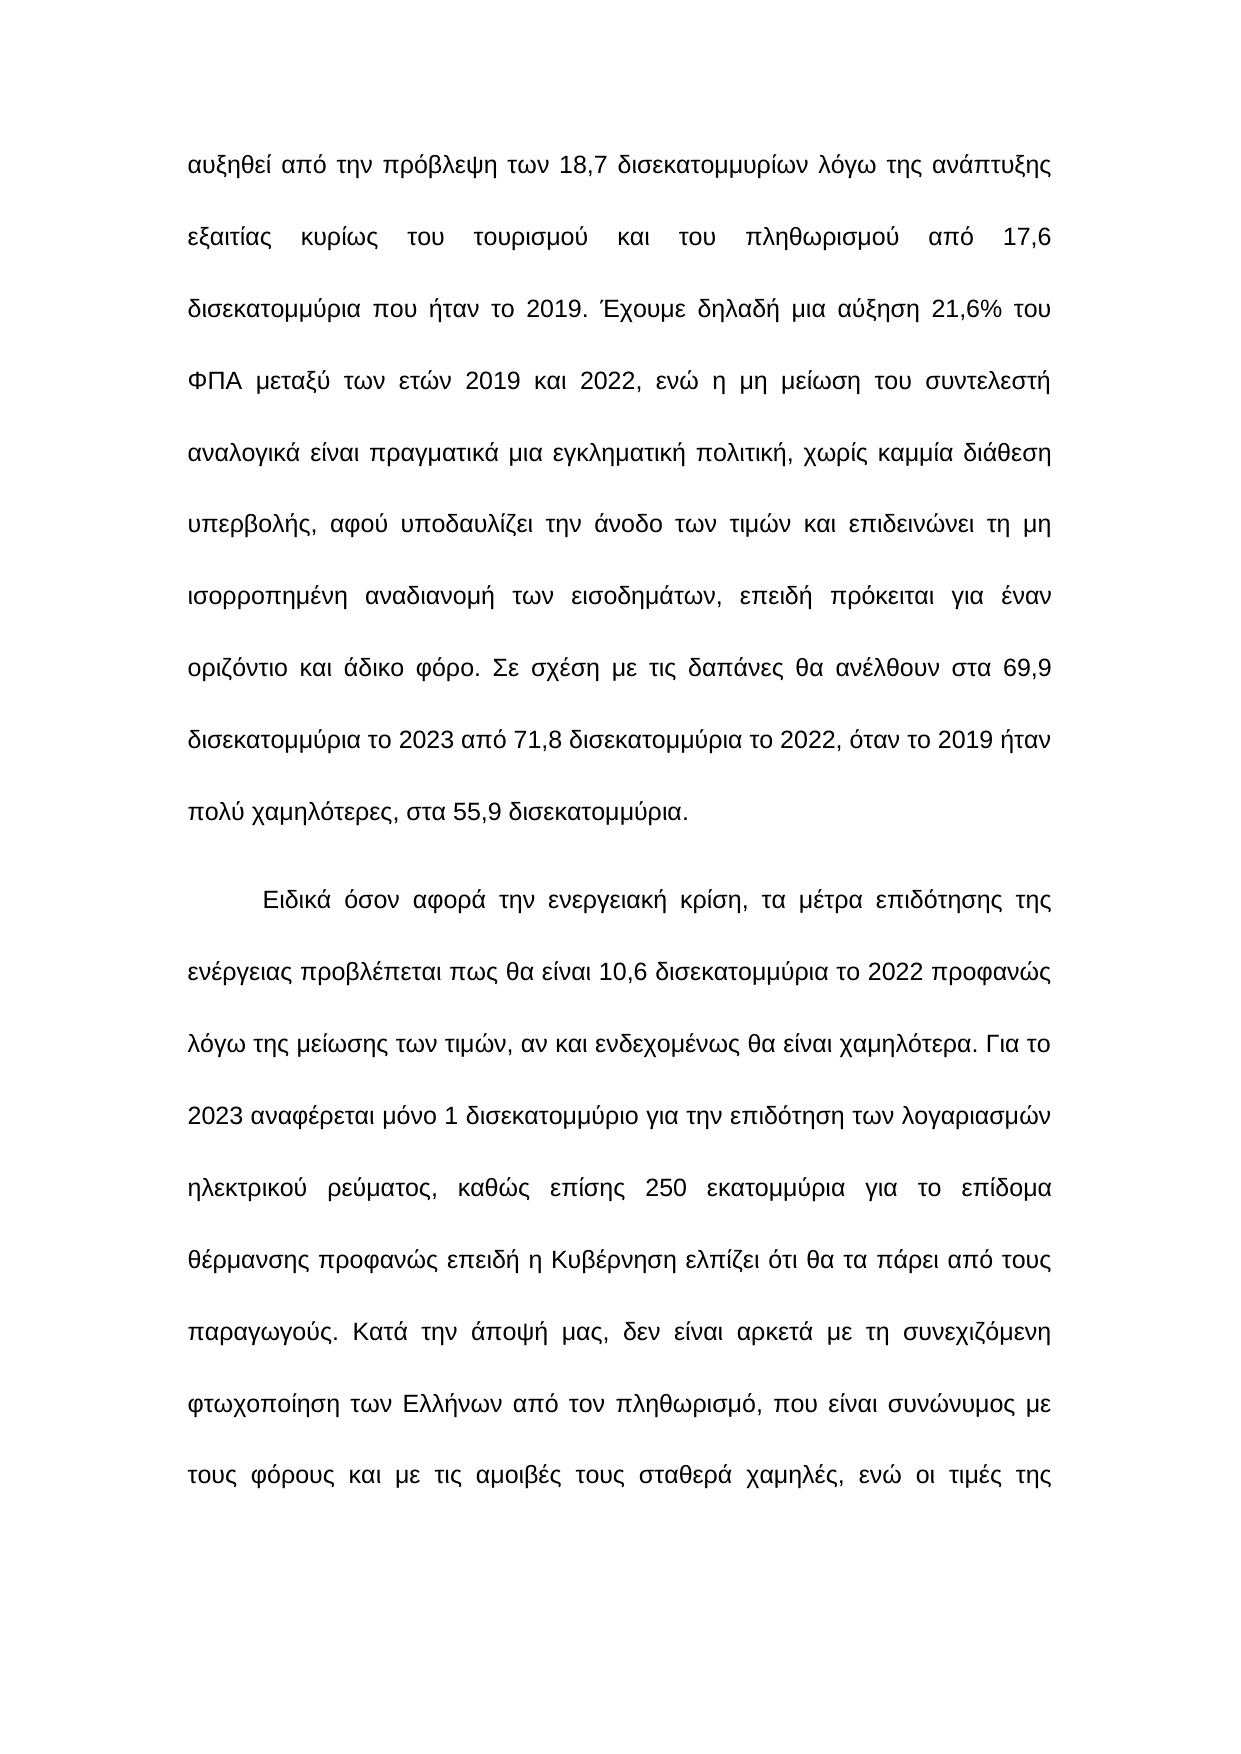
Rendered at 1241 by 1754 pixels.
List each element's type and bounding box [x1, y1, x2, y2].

text [187, 150, 1053, 826]
text [187, 885, 1053, 1489]
